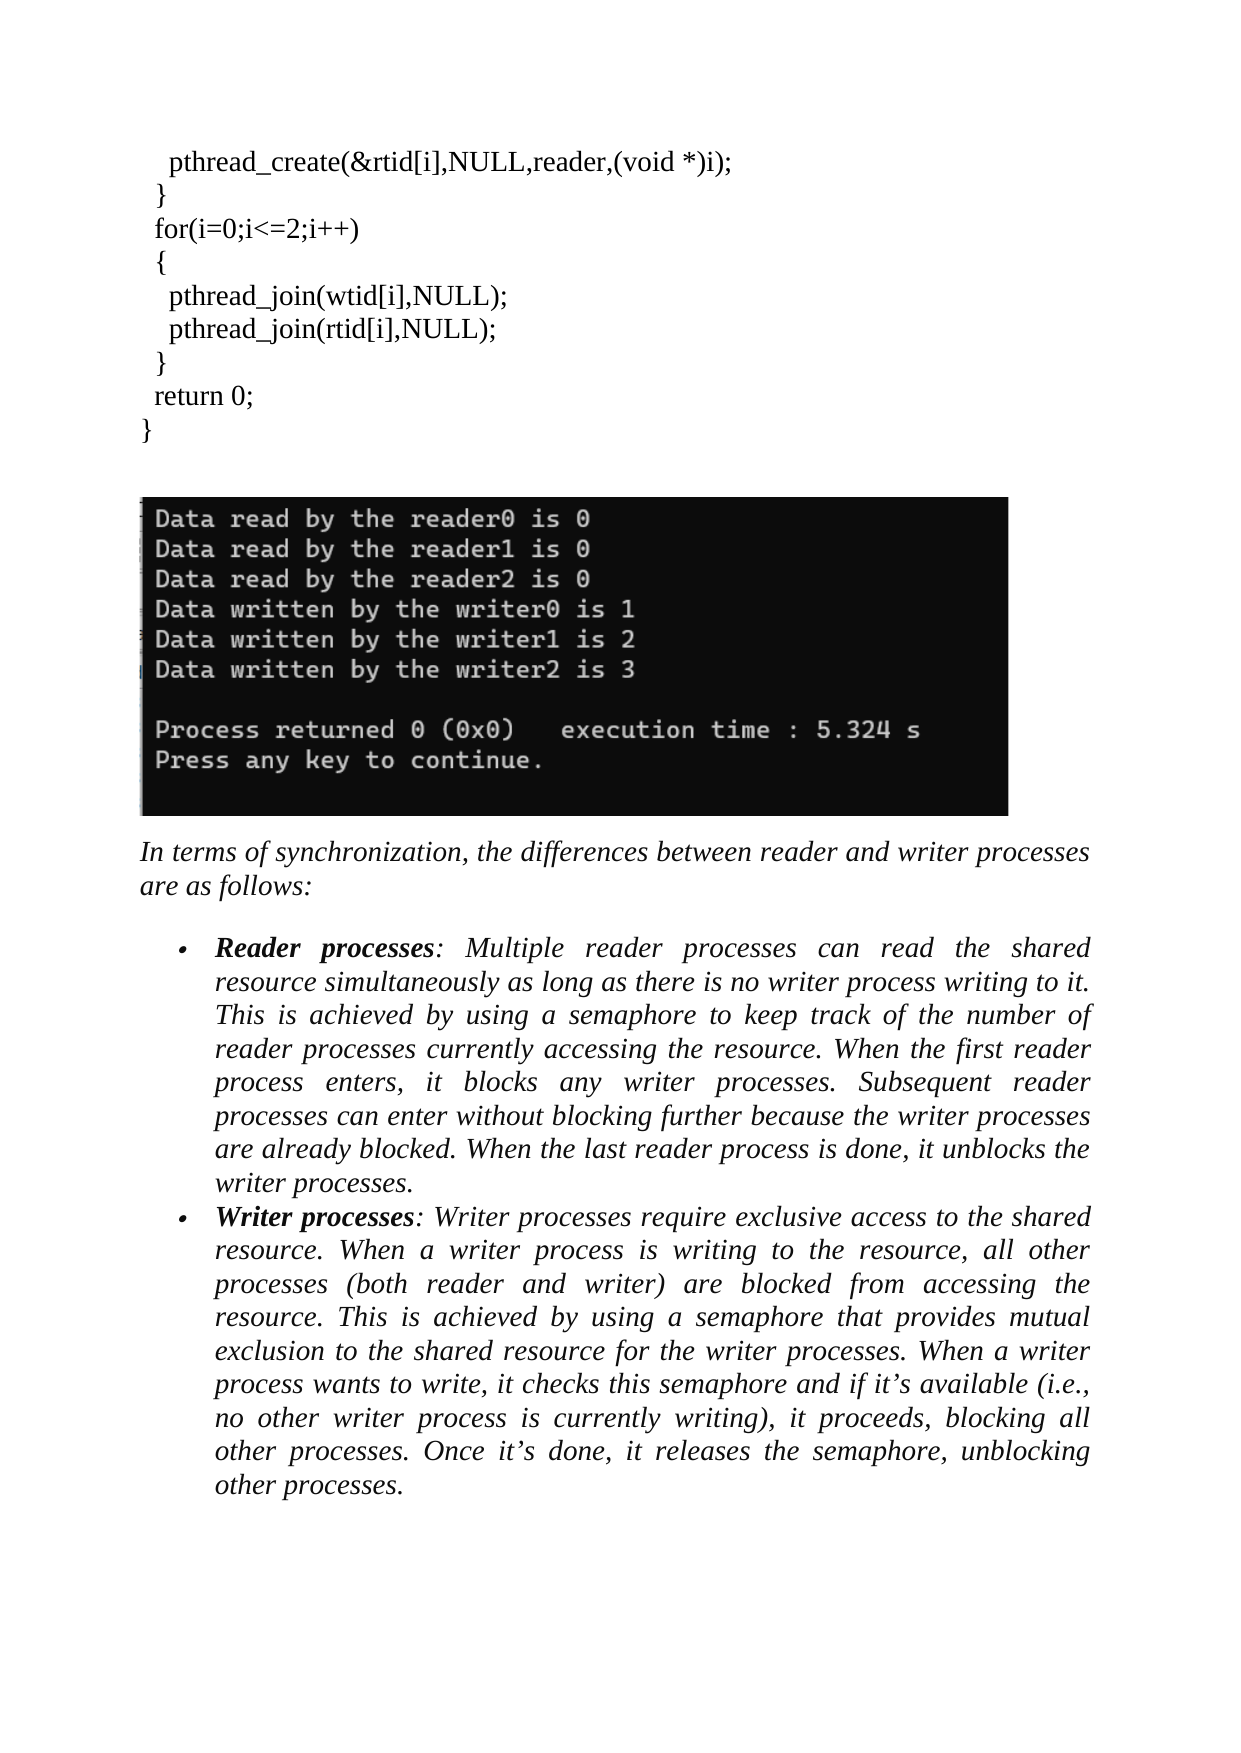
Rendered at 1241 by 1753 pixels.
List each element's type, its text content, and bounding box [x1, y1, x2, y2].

text pthread_create(&rtid[i],NULL,reader,(void *)i); [139, 144, 1094, 177]
text for(i=0;i<=2;i++) [139, 211, 1094, 244]
text } [139, 345, 1094, 378]
text pthread_join(wtid[i],NULL); [139, 278, 1094, 311]
text { [139, 244, 1094, 278]
list Reader processes: Multiple reader processes can read the shared resource simultaneously as long as there is no writer process writing to it. This is achieved by using a semaphore to keep track of the number of reader processes currently accessing the resource. When the first reader process enters, it blocks any writer processes. Subsequent reader processes can enter without blocking further because the writer processes are already blocked. When the last reader process is done, it unblocks the writer processes. [177, 930, 1094, 1199]
text return 0; [139, 378, 1094, 412]
picture [139, 497, 1009, 816]
text } [139, 412, 1094, 446]
list Writer processes: Writer processes require exclusive access to the shared resource. When a writer process is writing to the resource, all other processes (both reader and writer) are blocked from accessing the resource. This is achieved by using a semaphore that provides mutual exclusion to the shared resource for the writer processes. When a writer process wants to write, it checks this semaphore and if it’s available (i.e., no other writer process is currently writing), it proceeds, blocking all other processes. Once it’s done, it releases the semaphore, unblocking other processes. [177, 1199, 1094, 1501]
text } [139, 177, 1094, 211]
text In terms of synchronization, the differences between reader and writer processes are as follows: [139, 834, 1094, 901]
text pthread_join(rtid[i],NULL); [139, 311, 1094, 345]
